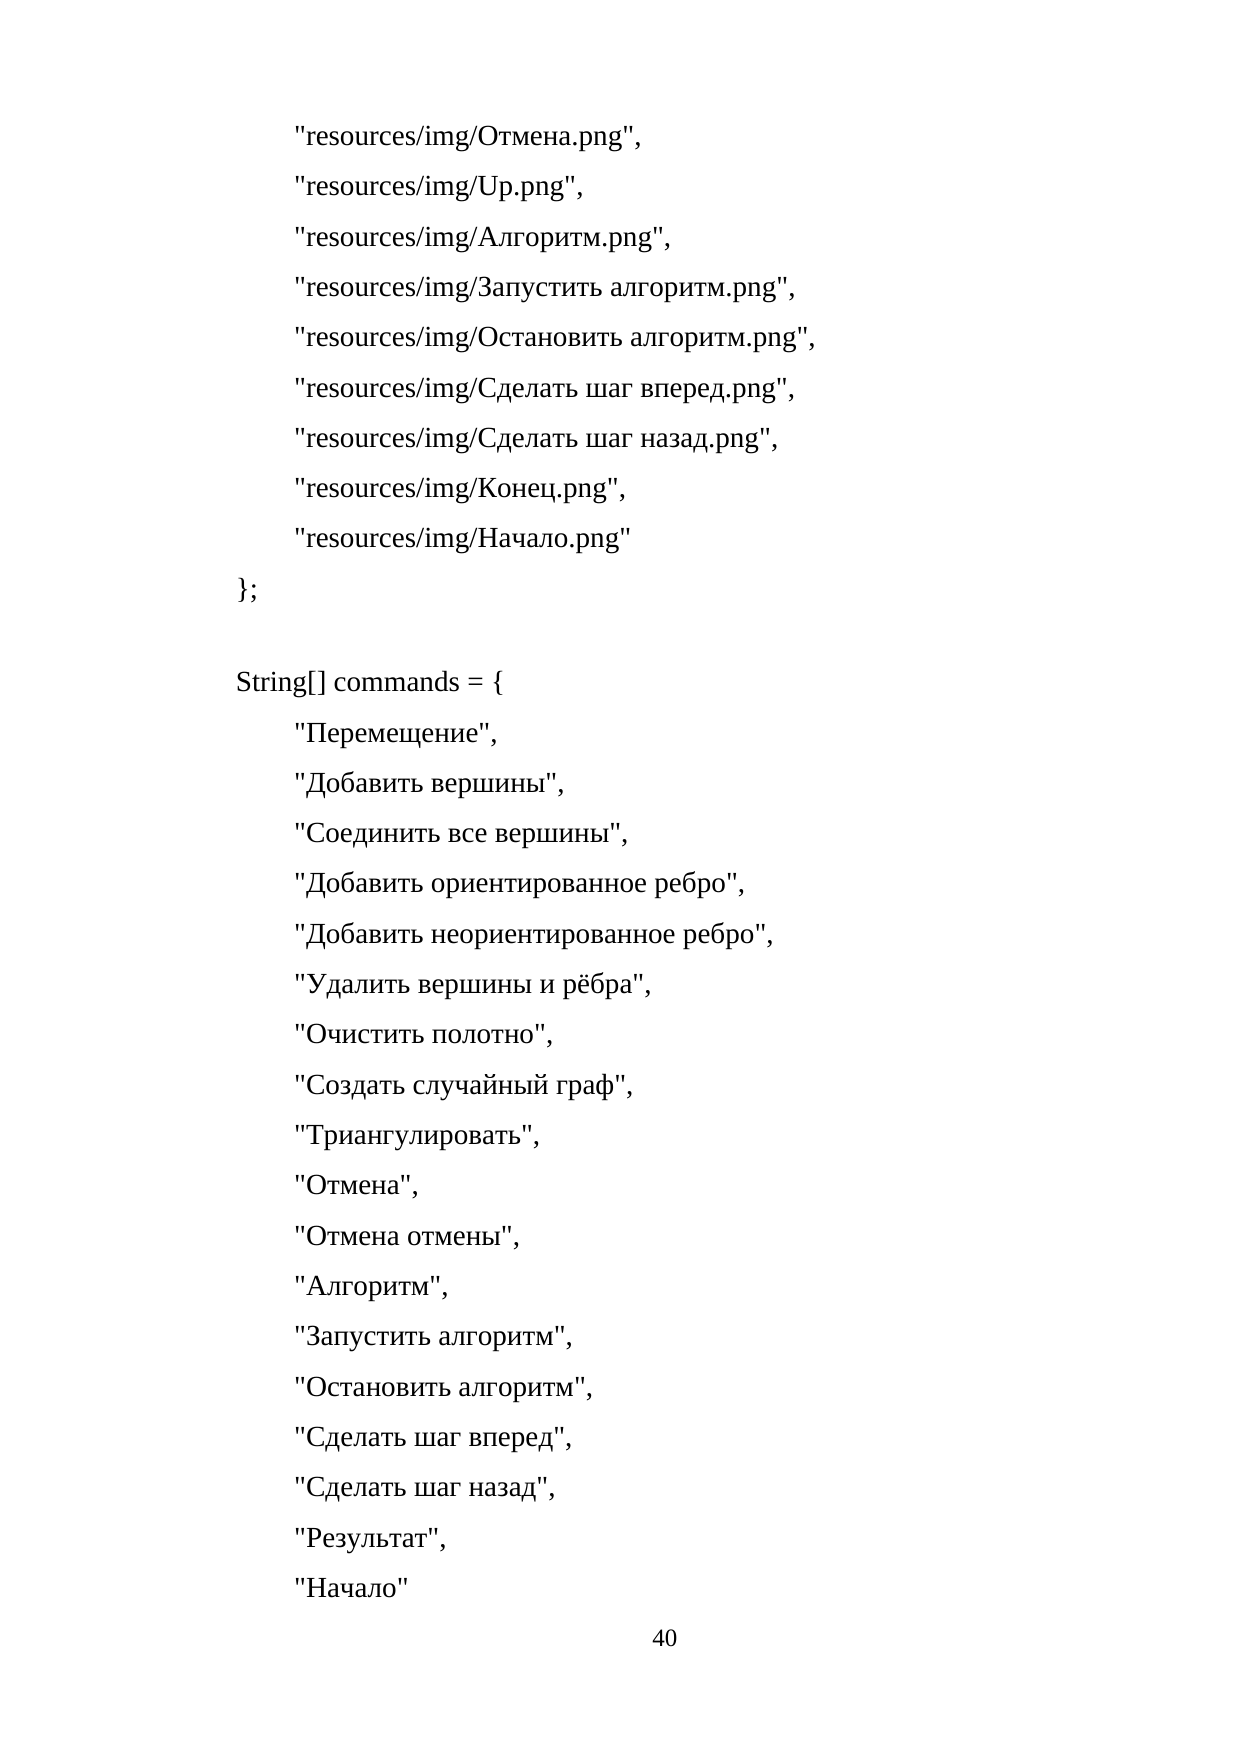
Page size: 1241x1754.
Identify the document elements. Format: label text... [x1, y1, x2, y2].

text "resources/img/Сделать шаг вперед.png", [177, 370, 1152, 403]
text "Создать случайный граф", [177, 1067, 1152, 1100]
text String[] commands = { [177, 664, 1152, 698]
text "Добавить вершины", [177, 765, 1152, 798]
text "resources/img/Конец.png", [177, 470, 1152, 504]
text "resources/img/Up.png", [177, 168, 1152, 202]
text "Сделать шаг назад", [177, 1469, 1152, 1503]
text "Отмена отмены", [177, 1218, 1152, 1251]
text "Сделать шаг вперед", [177, 1419, 1152, 1453]
text "resources/img/Запустить алгоритм.png", [177, 269, 1152, 303]
text "Запустить алгоритм", [177, 1318, 1152, 1352]
text "Добавить ориентированное ребро", [177, 866, 1152, 899]
text "resources/img/Начало.png" [177, 521, 1152, 554]
text "Триангулировать", [177, 1117, 1152, 1151]
text "resources/img/Остановить алгоритм.png", [177, 319, 1152, 353]
text "resources/img/Отмена.png", [177, 118, 1152, 152]
text }; [177, 571, 1152, 604]
text "resources/img/Алгоритм.png", [177, 219, 1152, 252]
text "Алгоритм", [177, 1268, 1152, 1302]
text "Результат", [177, 1520, 1152, 1553]
text "Добавить неориентированное ребро", [177, 916, 1152, 949]
text "Очистить полотно", [177, 1017, 1152, 1050]
text "resources/img/Сделать шаг назад.png", [177, 420, 1152, 453]
text "Остановить алгоритм", [177, 1369, 1152, 1402]
text "Удалить вершины и рёбра", [177, 966, 1152, 1000]
text "Соединить все вершины", [177, 815, 1152, 849]
text "Перемещение", [177, 715, 1152, 748]
text "Начало" [177, 1570, 1152, 1603]
text "Отмена", [177, 1167, 1152, 1201]
